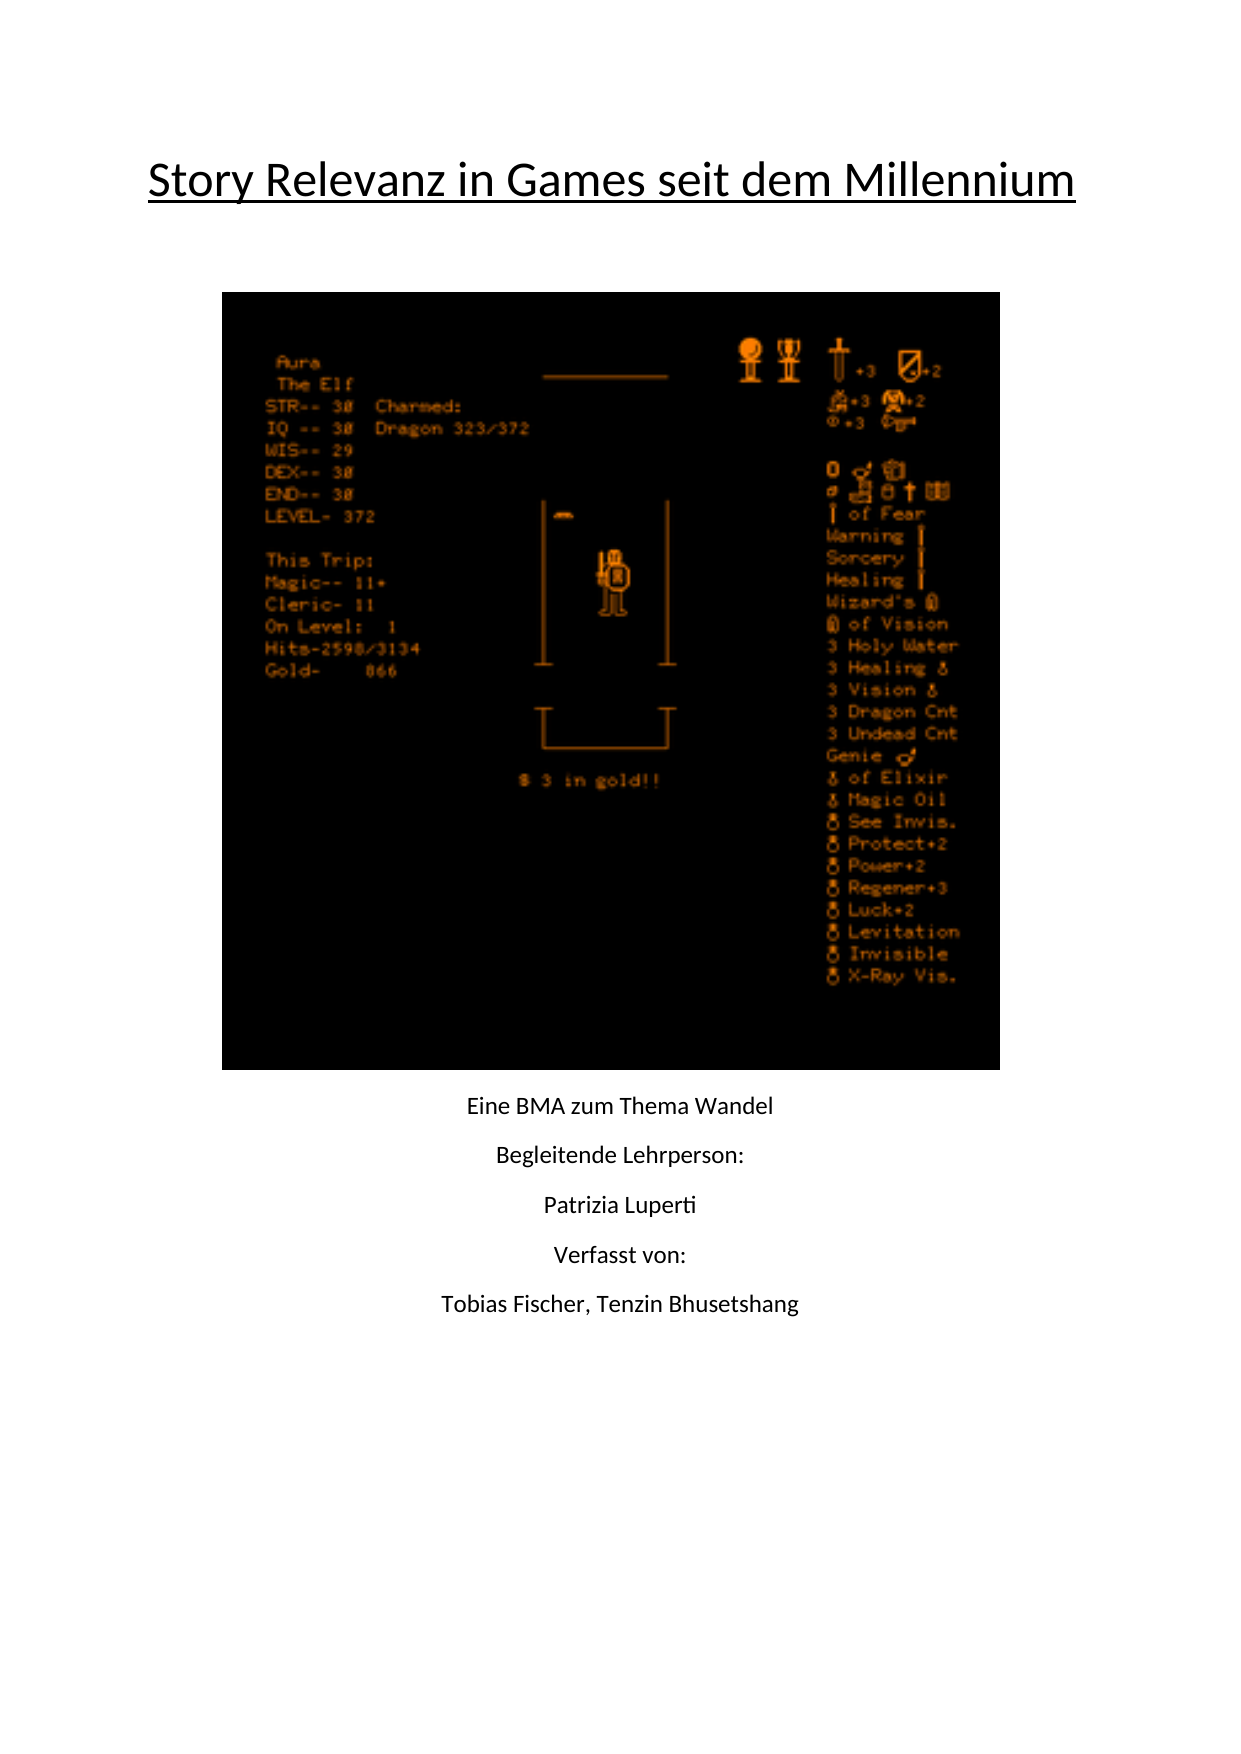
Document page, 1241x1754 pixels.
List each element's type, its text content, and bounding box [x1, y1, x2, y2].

picture [259, 330, 963, 1033]
text Begleitende Lehrperson: [148, 1139, 1093, 1170]
text Patrizia Luperti [148, 1189, 1093, 1220]
text Verfasst von: [148, 1239, 1093, 1269]
text Tobias Fischer, Tenzin Bhusetshang [148, 1288, 1093, 1319]
text Eine BMA zum Thema Wandel [148, 1090, 1093, 1121]
text Story Relevanz in Games seit dem Millennium [148, 148, 1093, 209]
